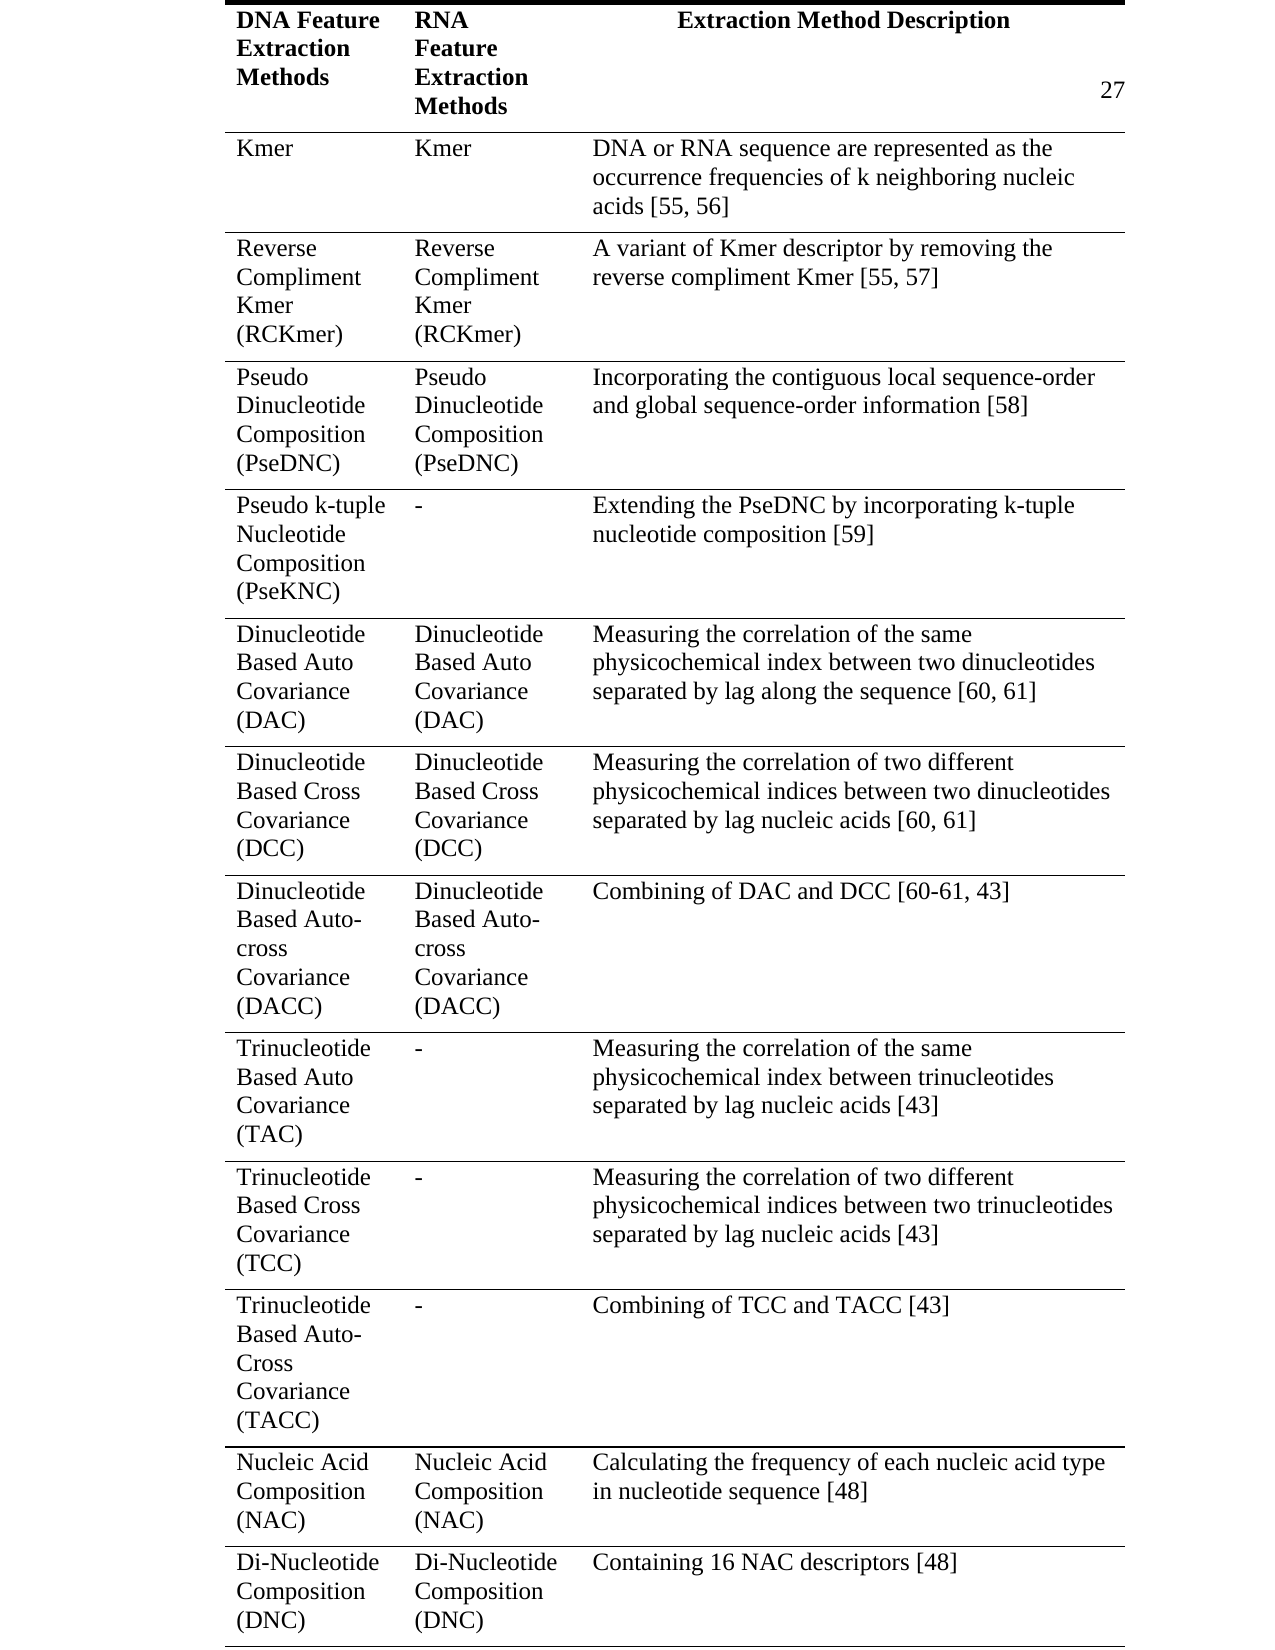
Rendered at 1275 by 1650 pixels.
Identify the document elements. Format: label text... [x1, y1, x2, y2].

table_cell Pseudo k-tuple Nucleotide Composition (PseKNC) [225, 490, 403, 618]
table_cell - [403, 490, 581, 618]
table_cell Combining of TCC and TACC [43] [581, 1290, 1125, 1446]
table_header Extraction Method Description [563, 5, 1125, 132]
table_cell Dinucleotide Based Auto Covariance (DAC) [403, 619, 581, 746]
table_cell Nucleic Acid Composition (NAC) [403, 1448, 581, 1546]
table_cell Containing 16 NAC descriptors [48] [581, 1547, 1125, 1646]
table_cell DNA or RNA sequence are represented as the occurrence frequencies of k neighboring nucleic acids [55, 56] [581, 133, 1125, 232]
table_cell Measuring the correlation of two different physicochemical indices between two trinucleotides separated by lag nucleic acids [43] [581, 1162, 1125, 1289]
table_cell Combining of DAC and DCC [60-61, 43] [581, 876, 1125, 1032]
table_header RNA Feature Extraction Methods [403, 5, 562, 132]
table_cell Measuring the correlation of the same physicochemical index between trinucleotides separated by lag nucleic acids [43] [581, 1033, 1125, 1161]
table_cell A variant of Kmer descriptor by removing the reverse compliment Kmer [55, 57] [581, 233, 1125, 361]
table_cell Extending the PseDNC by incorporating k-tuple nucleotide composition [59] [581, 490, 1125, 618]
table_cell Incorporating the contiguous local sequence-order and global sequence-order information [58] [581, 362, 1125, 489]
table_cell - [403, 1290, 581, 1446]
table_cell - [403, 1162, 581, 1289]
table_cell Trinucleotide Based Cross Covariance (TCC) [225, 1162, 403, 1289]
table_cell Measuring the correlation of the same physicochemical index between two dinucleotides separated by lag along the sequence [60, 61] [581, 619, 1125, 746]
table_cell Dinucleotide Based Cross Covariance (DCC) [225, 747, 403, 875]
table_cell Nucleic Acid Composition (NAC) [225, 1448, 403, 1546]
table_cell Di-Nucleotide Composition (DNC) [225, 1547, 403, 1646]
table_cell - [403, 1033, 581, 1161]
table_cell Kmer [225, 133, 403, 232]
table_header DNA Feature Extraction Methods [225, 5, 403, 132]
table_cell Trinucleotide Based Auto Covariance (TAC) [225, 1033, 403, 1161]
table_cell Calculating the frequency of each nucleic acid type in nucleotide sequence [48] [581, 1448, 1125, 1546]
table_cell Di-Nucleotide Composition (DNC) [403, 1547, 581, 1646]
table_cell Kmer [403, 133, 581, 232]
table_cell Measuring the correlation of two different physicochemical indices between two dinucleotides separated by lag nucleic acids [60, 61] [581, 747, 1125, 875]
table_cell Reverse Compliment Kmer (RCKmer) [403, 233, 581, 361]
table_cell Dinucleotide Based Auto-cross Covariance (DACC) [225, 876, 403, 1032]
table_cell Reverse Compliment Kmer (RCKmer) [225, 233, 403, 361]
table_cell Dinucleotide Based Auto-cross Covariance (DACC) [403, 876, 581, 1032]
table_cell Dinucleotide Based Auto Covariance (DAC) [225, 619, 403, 746]
table_cell Trinucleotide Based Auto-Cross Covariance (TACC) [225, 1290, 403, 1446]
table_cell Pseudo Dinucleotide Composition (PseDNC) [225, 362, 403, 489]
table_cell Pseudo Dinucleotide Composition (PseDNC) [403, 362, 581, 489]
table_cell Dinucleotide Based Cross Covariance (DCC) [403, 747, 581, 875]
